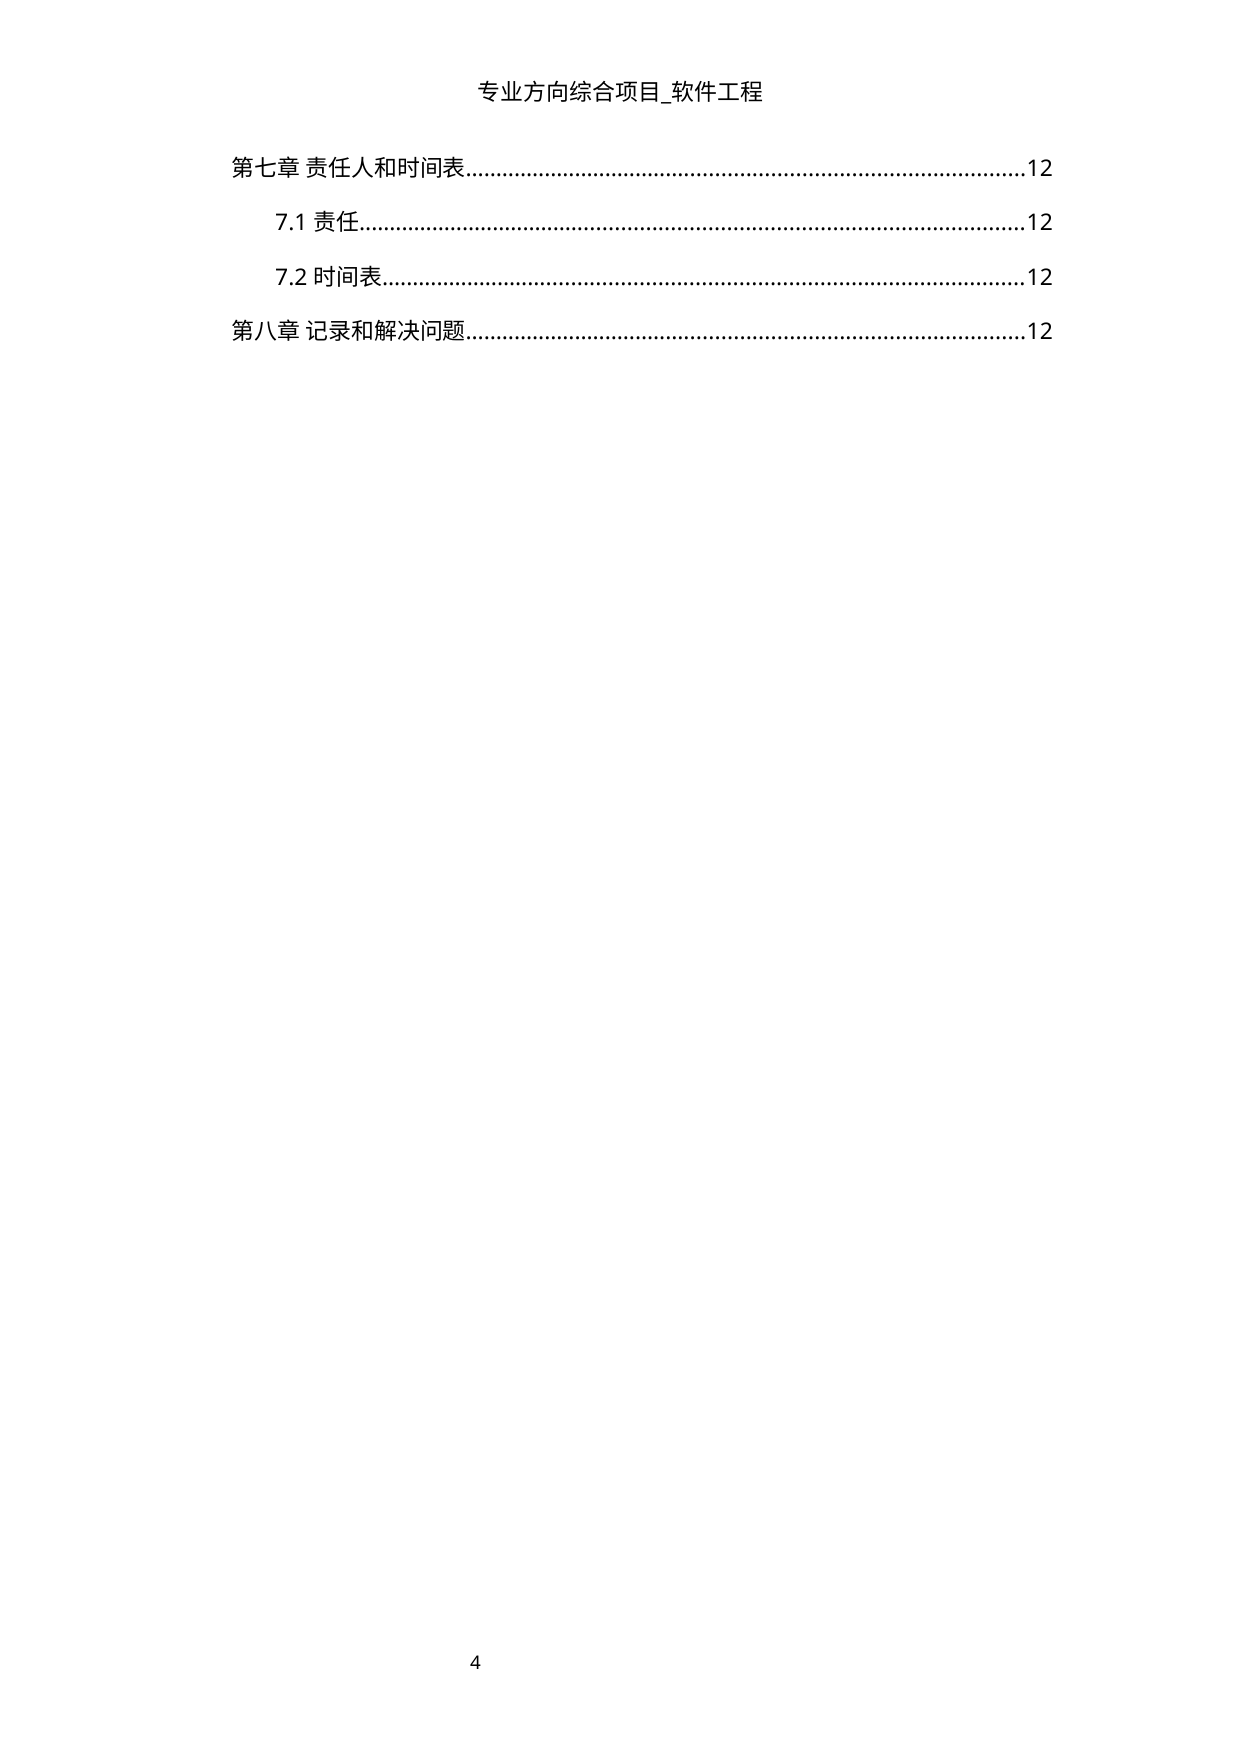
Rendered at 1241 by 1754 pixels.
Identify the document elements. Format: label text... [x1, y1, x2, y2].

text 第七章 责任人和时间表 12 [231, 150, 1053, 183]
text 第八章 记录和解决问题 12 [231, 312, 1053, 346]
text 7.2 时间表 12 [275, 258, 1053, 292]
text 7.1 责任 12 [275, 204, 1053, 237]
